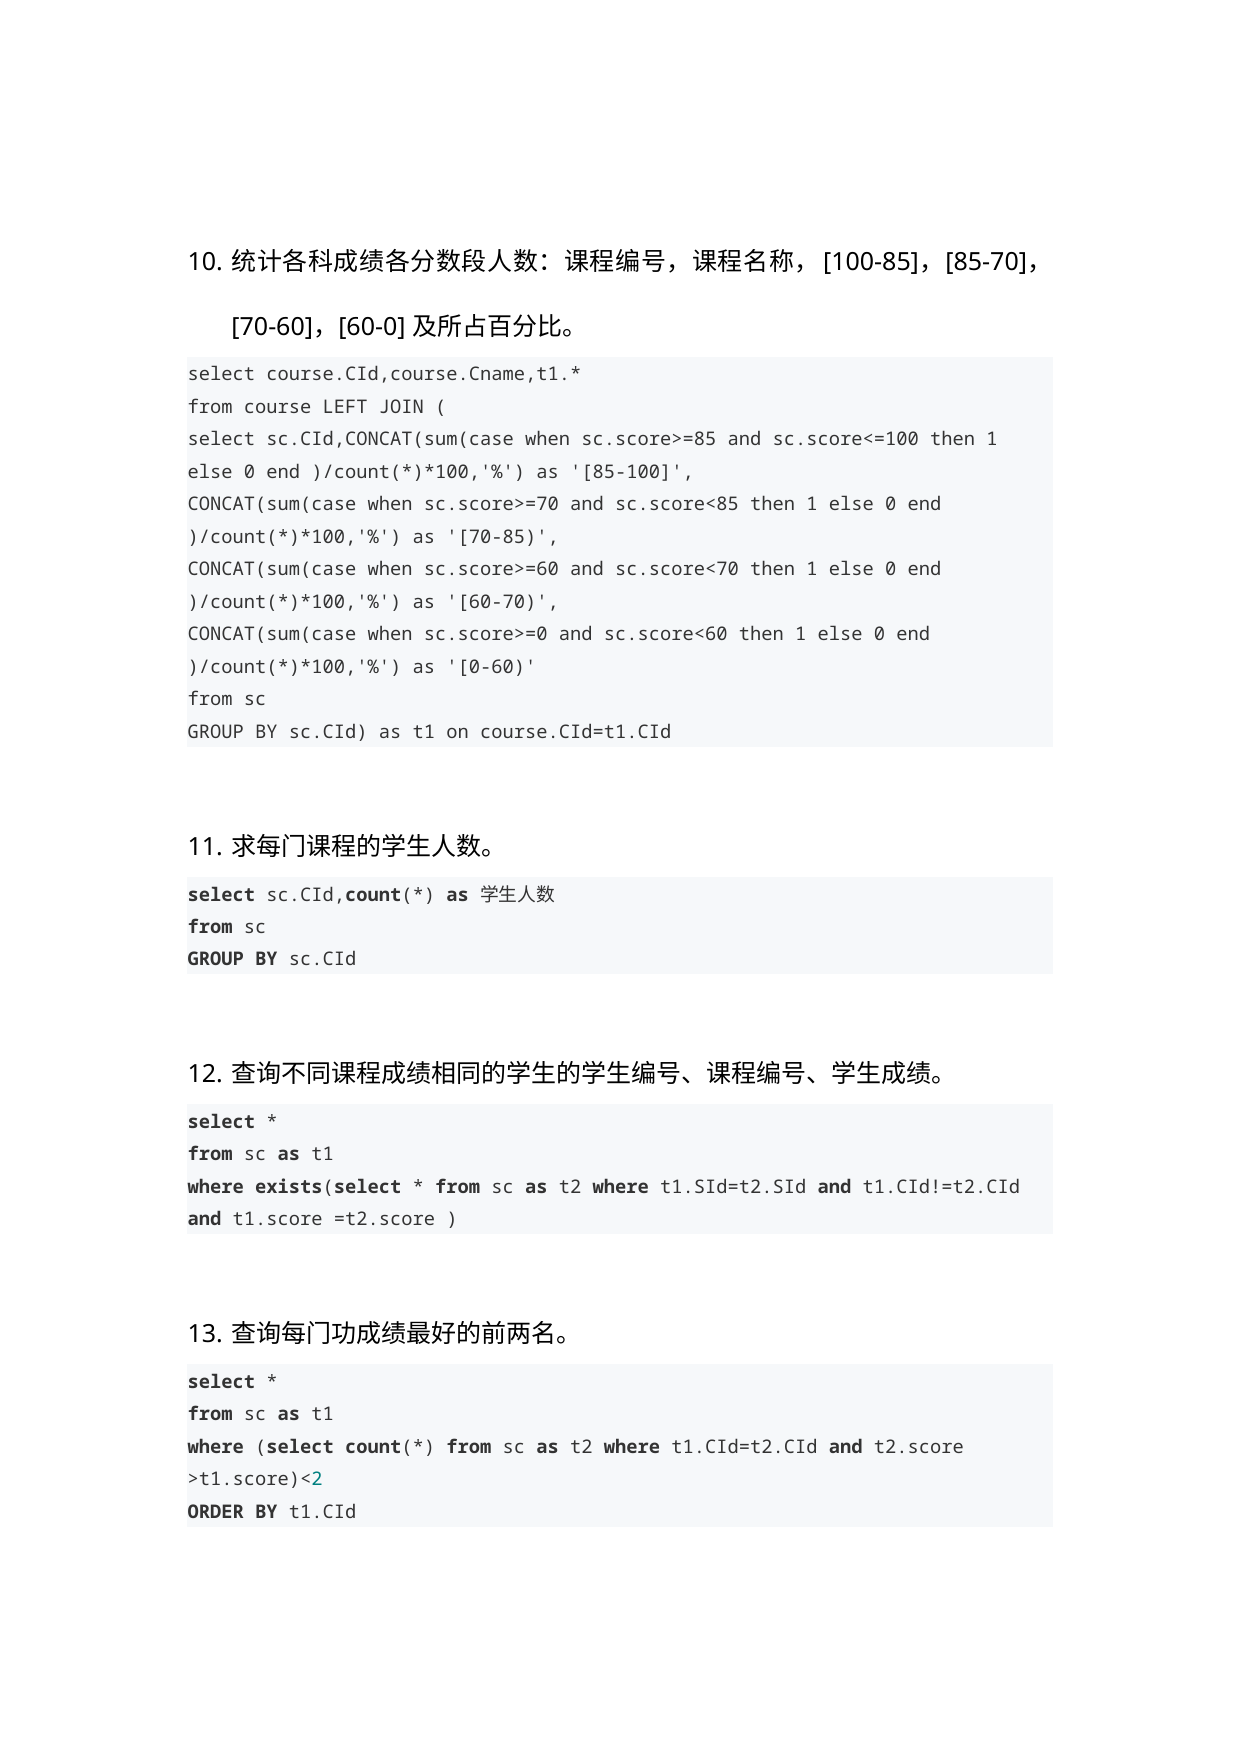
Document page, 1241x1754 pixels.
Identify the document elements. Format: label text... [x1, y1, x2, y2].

text from sc as t1 [187, 1397, 1053, 1429]
list 查询不同课程成绩相同的学生的学生编号、课程编号、学生成绩。 [187, 1039, 1053, 1104]
text select sc.CId,CONCAT(sum(case when sc.score>=85 and sc.score<=100 then 1 else 0 end )/count(*)*100,'%') as '[85-100]', [187, 422, 1053, 487]
text where (select count(*) from sc as t2 where t1.CId=t2.CId and t2.score >t1.score)<2 [187, 1429, 1053, 1494]
text GROUP BY sc.CId) as t1 on course.CId=t1.CId [187, 714, 1053, 747]
text select course.CId,course.Cname,t1.* [187, 357, 1053, 389]
text from sc as t1 [187, 1137, 1053, 1169]
list 统计各科成绩各分数段人数：课程编号，课程名称，[100-85]，[85-70]，[70-60]，[60-0] 及所占百分比。 [187, 227, 1053, 357]
text select * [187, 1104, 1053, 1137]
text CONCAT(sum(case when sc.score>=0 and sc.score<60 then 1 else 0 end )/count(*)*100,'%') as '[0-60)' [187, 617, 1053, 682]
text from sc [187, 682, 1053, 714]
text ORDER BY t1.CId [187, 1494, 1053, 1527]
text select * [187, 1364, 1053, 1397]
list 求每门课程的学生人数。 [187, 812, 1053, 877]
text from sc [187, 909, 1053, 942]
text CONCAT(sum(case when sc.score>=70 and sc.score<85 then 1 else 0 end )/count(*)*100,'%') as '[70-85)', [187, 487, 1053, 552]
text from course LEFT JOIN ( [187, 389, 1053, 422]
text GROUP BY sc.CId [187, 942, 1053, 974]
list 查询每门功成绩最好的前两名。 [187, 1299, 1053, 1364]
text CONCAT(sum(case when sc.score>=60 and sc.score<70 then 1 else 0 end )/count(*)*100,'%') as '[60-70)', [187, 552, 1053, 617]
text where exists(select * from sc as t2 where t1.SId=t2.SId and t1.CId!=t2.CId and t1.score =t2.score ) [187, 1169, 1053, 1234]
text select sc.CId,count(*) as 学生人数 [187, 877, 1053, 909]
